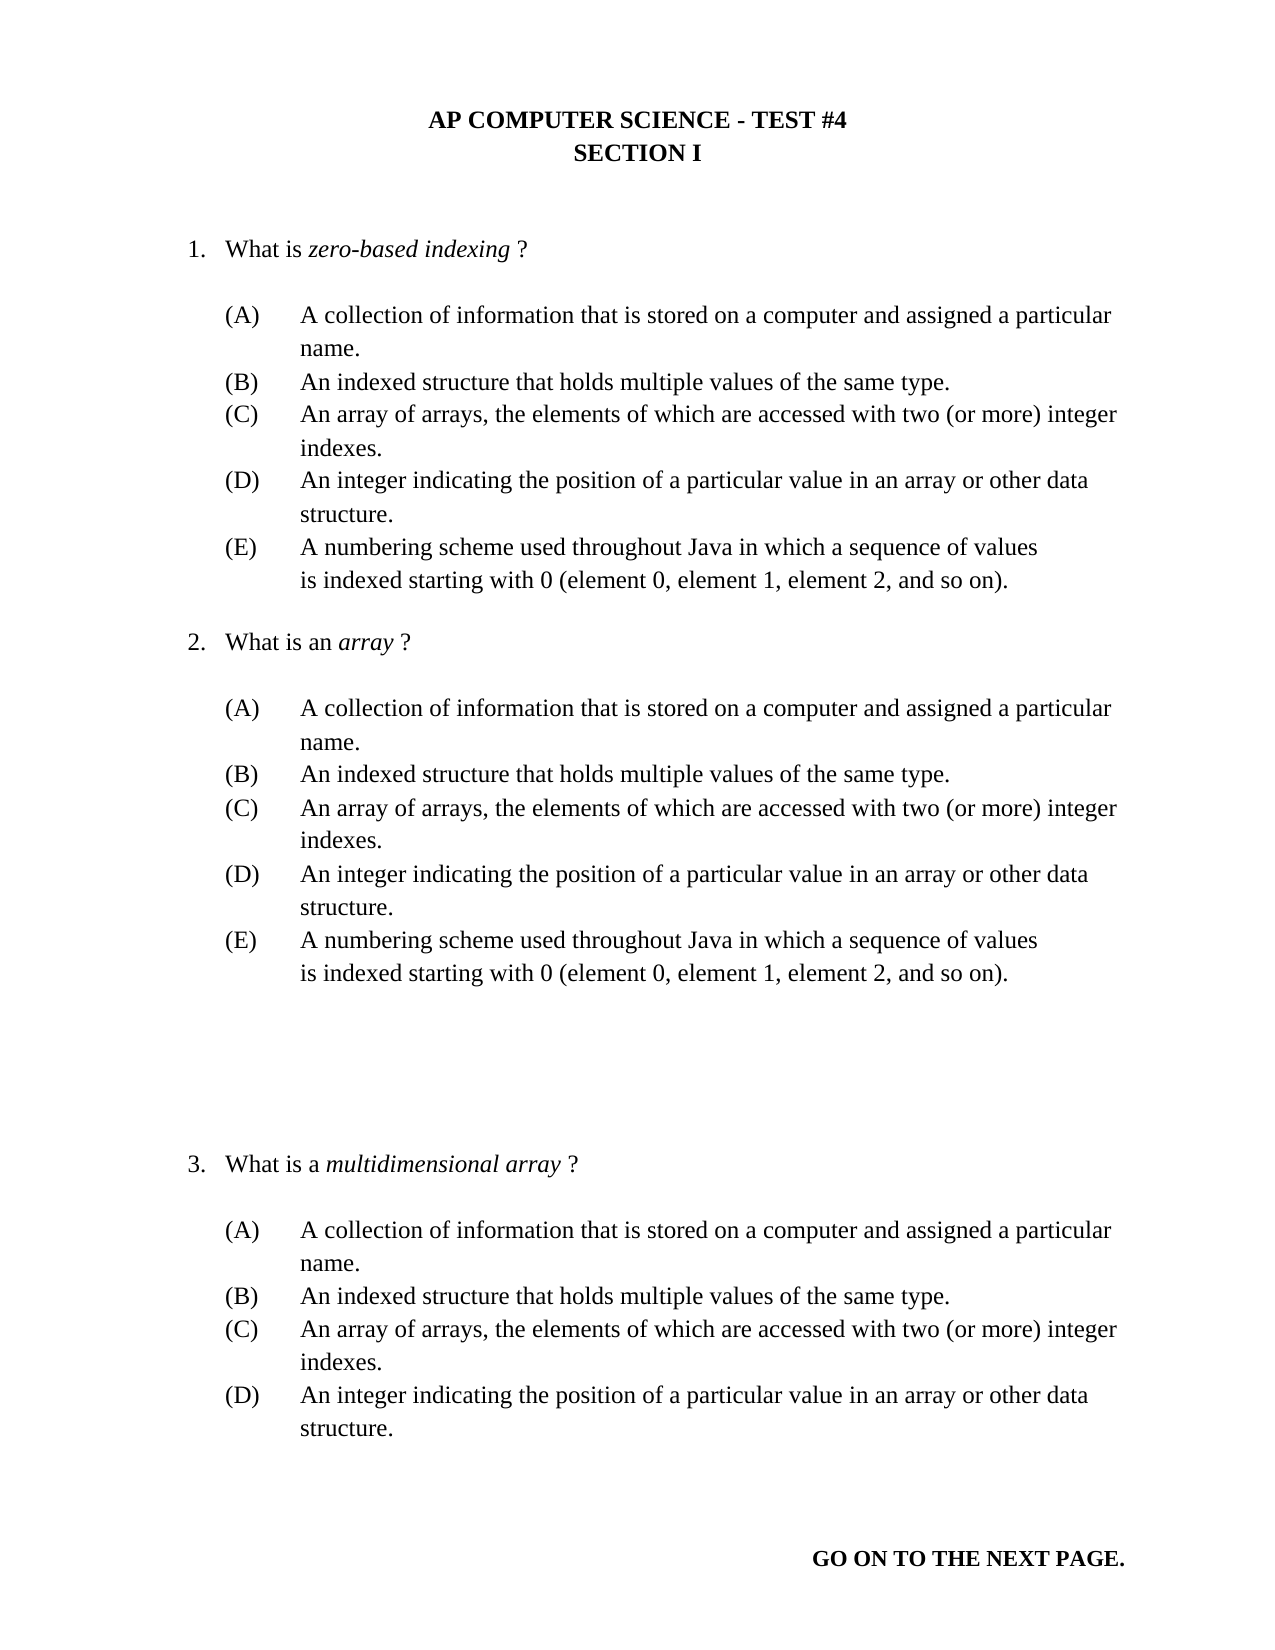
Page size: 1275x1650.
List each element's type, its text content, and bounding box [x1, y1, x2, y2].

text structure. [150, 892, 1125, 920]
list What is a multidimensional array ? (A) A collection of information that is stored on a computer and assigned a particular name. [187, 1149, 1125, 1277]
text (E) A numbering scheme used throughout Java in which a sequence of values is indexed starting with 0 (element 0, element 1, element 2, and so on). [150, 532, 1125, 624]
text (B) An indexed structure that holds multiple values of the same type. [150, 367, 1125, 395]
list What is an array ? (A) A collection of information that is stored on a computer and assigned a particular name. [187, 627, 1125, 755]
text (D) An integer indicating the position of a particular value in an array or other data [150, 1381, 1125, 1409]
list What is zero-based indexing ? (A) A collection of information that is stored on a computer and assigned a particular name. [187, 234, 1125, 362]
text (B) An indexed structure that holds multiple values of the same type. [150, 1281, 1125, 1310]
text structure. [150, 1413, 1125, 1442]
text (C) An array of arrays, the elements of which are accessed with two (or more) integer indexes. [150, 793, 1125, 854]
text (E) A numbering scheme used throughout Java in which a sequence of values is indexed starting with 0 (element 0, element 1, element 2, and so on). [150, 925, 1125, 1050]
text (B) An indexed structure that holds multiple values of the same type. [150, 759, 1125, 788]
text (C) An array of arrays, the elements of which are accessed with two (or more) integer indexes. [150, 1314, 1125, 1376]
text (D) An integer indicating the position of a particular value in an array or other data [150, 859, 1125, 887]
text structure. [150, 499, 1125, 527]
text (C) An array of arrays, the elements of which are accessed with two (or more) integer indexes. [150, 399, 1125, 461]
text (D) An integer indicating the position of a particular value in an array or other data [150, 466, 1125, 494]
